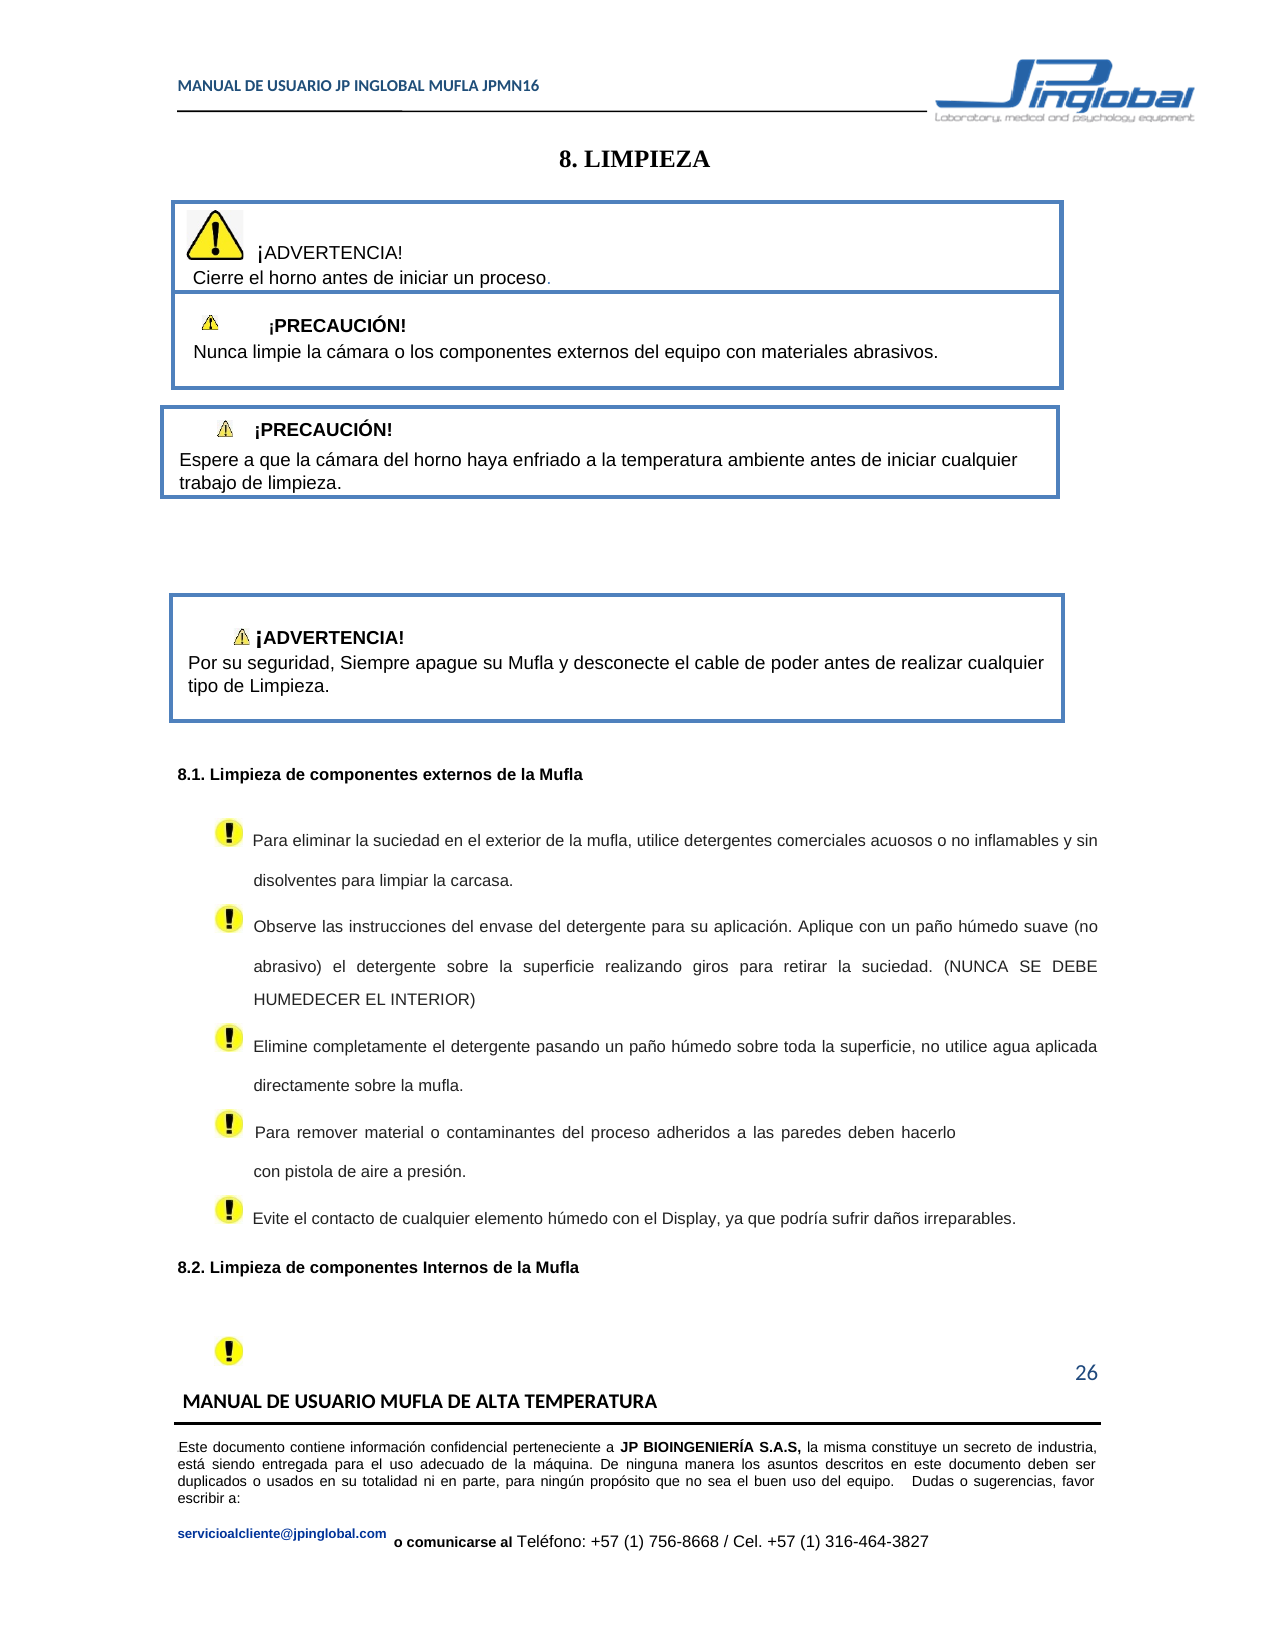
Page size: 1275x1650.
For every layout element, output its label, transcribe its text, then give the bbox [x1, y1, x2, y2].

table_header ¡ADVERTENCIA! Por su seguridad, Siempre apague su Mufla y desconecte el cable de poder antes de realizar cualquier tipo de Limpieza. [173, 597, 1061, 719]
text Observe las instrucciones del envase del detergente para su aplicación. Aplique con un paño húmedo suave (no abrasivo) el detergente sobre la superficie realizando giros para retirar la suciedad. (NUNCA SE DEBE HUMEDECER EL INTERIOR) [214, 904, 1099, 1009]
table_header ¡ADVERTENCIA! Cierre el horno antes de iniciar un proceso. [175, 204, 579, 290]
text Para eliminar la suciedad en el exterior de la mufla, utilice detergentes comerciales acuosos o no inflamables y sin disolventes para limpiar la carcasa. [214, 818, 1099, 890]
picture [201, 315, 219, 330]
picture [217, 420, 233, 437]
text Evite el contacto de cualquier elemento húmedo con el Display, ya que podría sufrir daños irreparables. [214, 1196, 1099, 1234]
picture [214, 1109, 243, 1138]
picture [233, 628, 250, 645]
picture [214, 1195, 243, 1224]
picture [214, 904, 243, 933]
table_header ¡PRECAUCIÓN! Espere a que la cámara del horno haya enfriado a la temperatura ambiente antes de iniciar cualquier trabajo de limpieza. [164, 409, 1056, 495]
text Elimine completamente el detergente pasando un paño húmedo sobre toda la superficie, no utilice agua aplicada directamente sobre la mufla. [214, 1023, 1099, 1095]
text 8.1. Limpieza de componentes externos de la Mufla [177, 764, 1132, 784]
text Para remover material o contaminantes del proceso adheridos a las paredes deben hacerlo con pistola de aire a presión. [214, 1109, 956, 1181]
text 8.2. Limpieza de componentes Internos de la Mufla [177, 1258, 1132, 1277]
picture [214, 1336, 244, 1366]
subtitle 8. LIMPIEZA [177, 144, 1092, 173]
picture [214, 1023, 243, 1052]
picture [919, 49, 1212, 132]
picture [186, 210, 244, 260]
table_cell ¡PRECAUCIÓN! Nunca limpie la cámara o los componentes externos del equipo con materiales abrasivos. [175, 294, 1059, 386]
picture [214, 818, 243, 847]
table_header [580, 204, 1059, 290]
